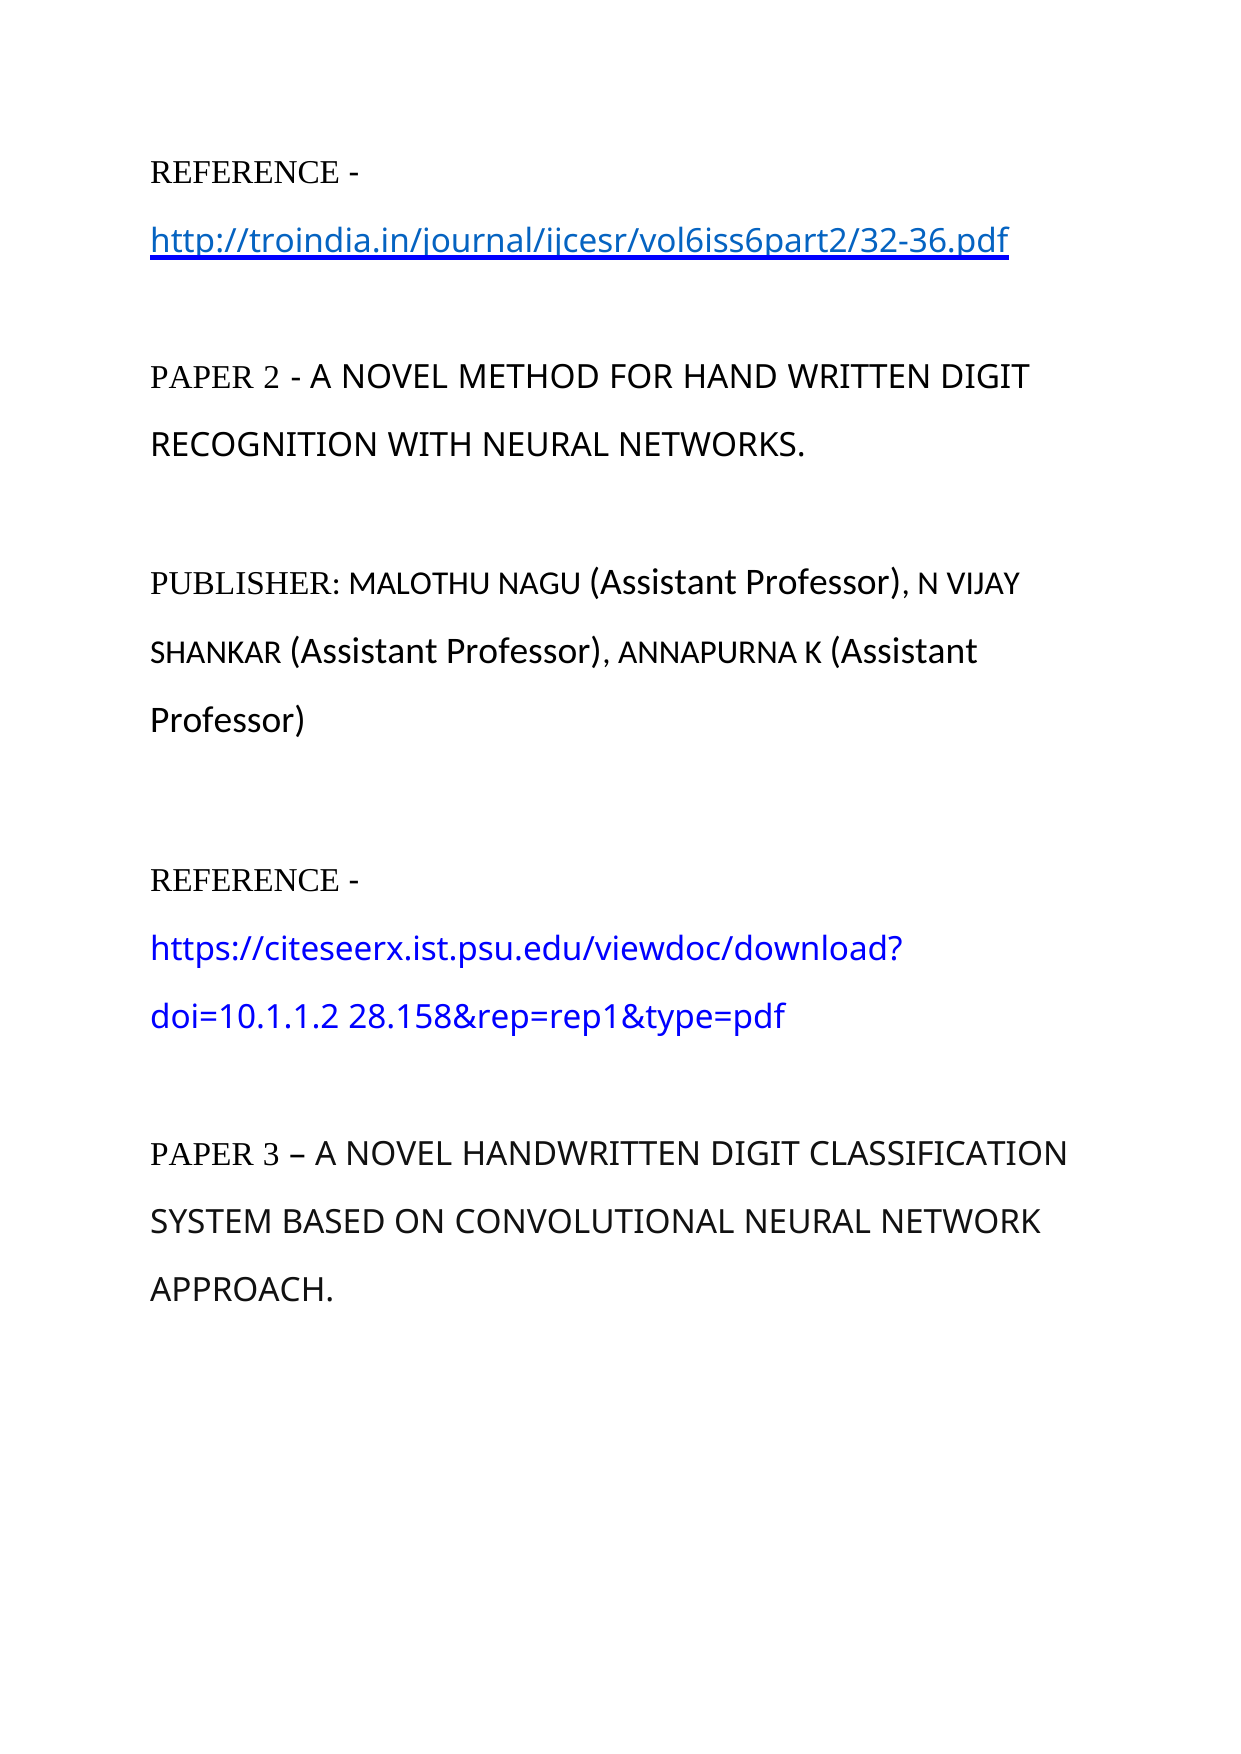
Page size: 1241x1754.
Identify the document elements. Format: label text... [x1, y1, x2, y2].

text REFERENCE - [150, 148, 1132, 193]
text http://troindia.in/journal/ijcesr/vol6iss6part2/32-36.pdf [150, 216, 1132, 262]
text PAPER 2 - A NOVEL METHOD FOR HAND WRITTEN DIGIT RECOGNITION WITH NEURAL NETWORKS. [150, 353, 1079, 467]
text REFERENCE - [150, 856, 1132, 902]
text https://citeseerx.ist.psu.edu/viewdoc/download?doi=10.1.1.2 28.158&rep=rep1&type=pdf [150, 925, 1086, 1039]
text PAPER 3 – A NOVEL HANDWRITTEN DIGIT CLASSIFICATION SYSTEM BASED ON CONVOLUTIONAL NEURAL NETWORK APPROACH. [150, 1129, 1079, 1311]
text PUBLISHER: MALOTHU NAGU (Assistant Professor), N VIJAY SHANKAR (Assistant Professor), ANNAPURNA K (Assistant Professor) [150, 558, 1086, 741]
